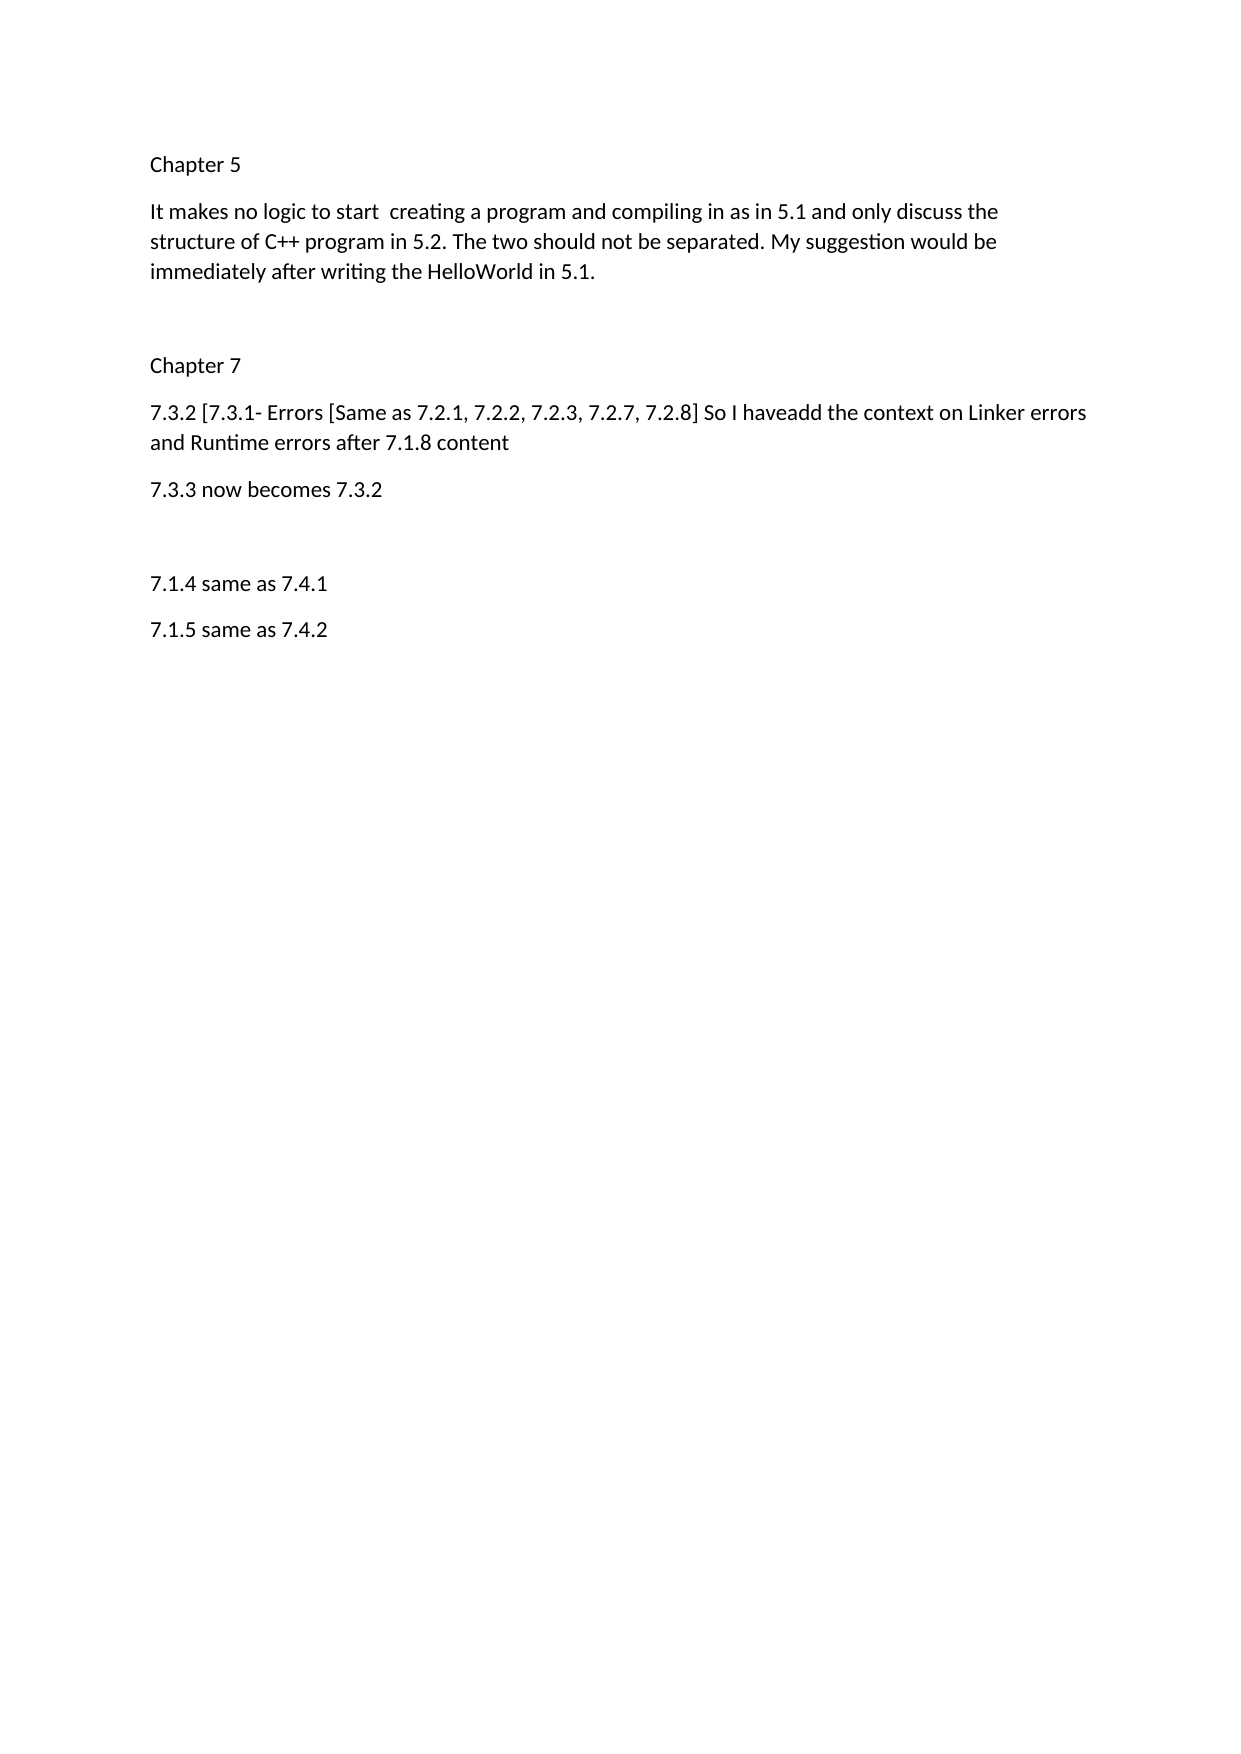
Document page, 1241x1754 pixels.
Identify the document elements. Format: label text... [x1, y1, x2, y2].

text It makes no logic to start creating a program and compiling in as in 5.1 and only discuss the structure of C++ program in 5.2. The two should not be separated. My suggestion would be immediately after writing the HelloWorld in 5.1. [150, 197, 1090, 285]
text Chapter 5 [150, 150, 1090, 178]
text 7.3.3 now becomes 7.3.2 [150, 475, 1090, 503]
text 7.3.2 [7.3.1- Errors [Same as 7.2.1, 7.2.2, 7.2.3, 7.2.7, 7.2.8] So I haveadd the context on Linker errors and Runtime errors after 7.1.8 content [150, 398, 1090, 456]
text Chapter 7 [150, 351, 1090, 379]
text 7.1.5 same as 7.4.2 [150, 616, 1090, 644]
text 7.1.4 same as 7.4.1 [150, 569, 1090, 597]
